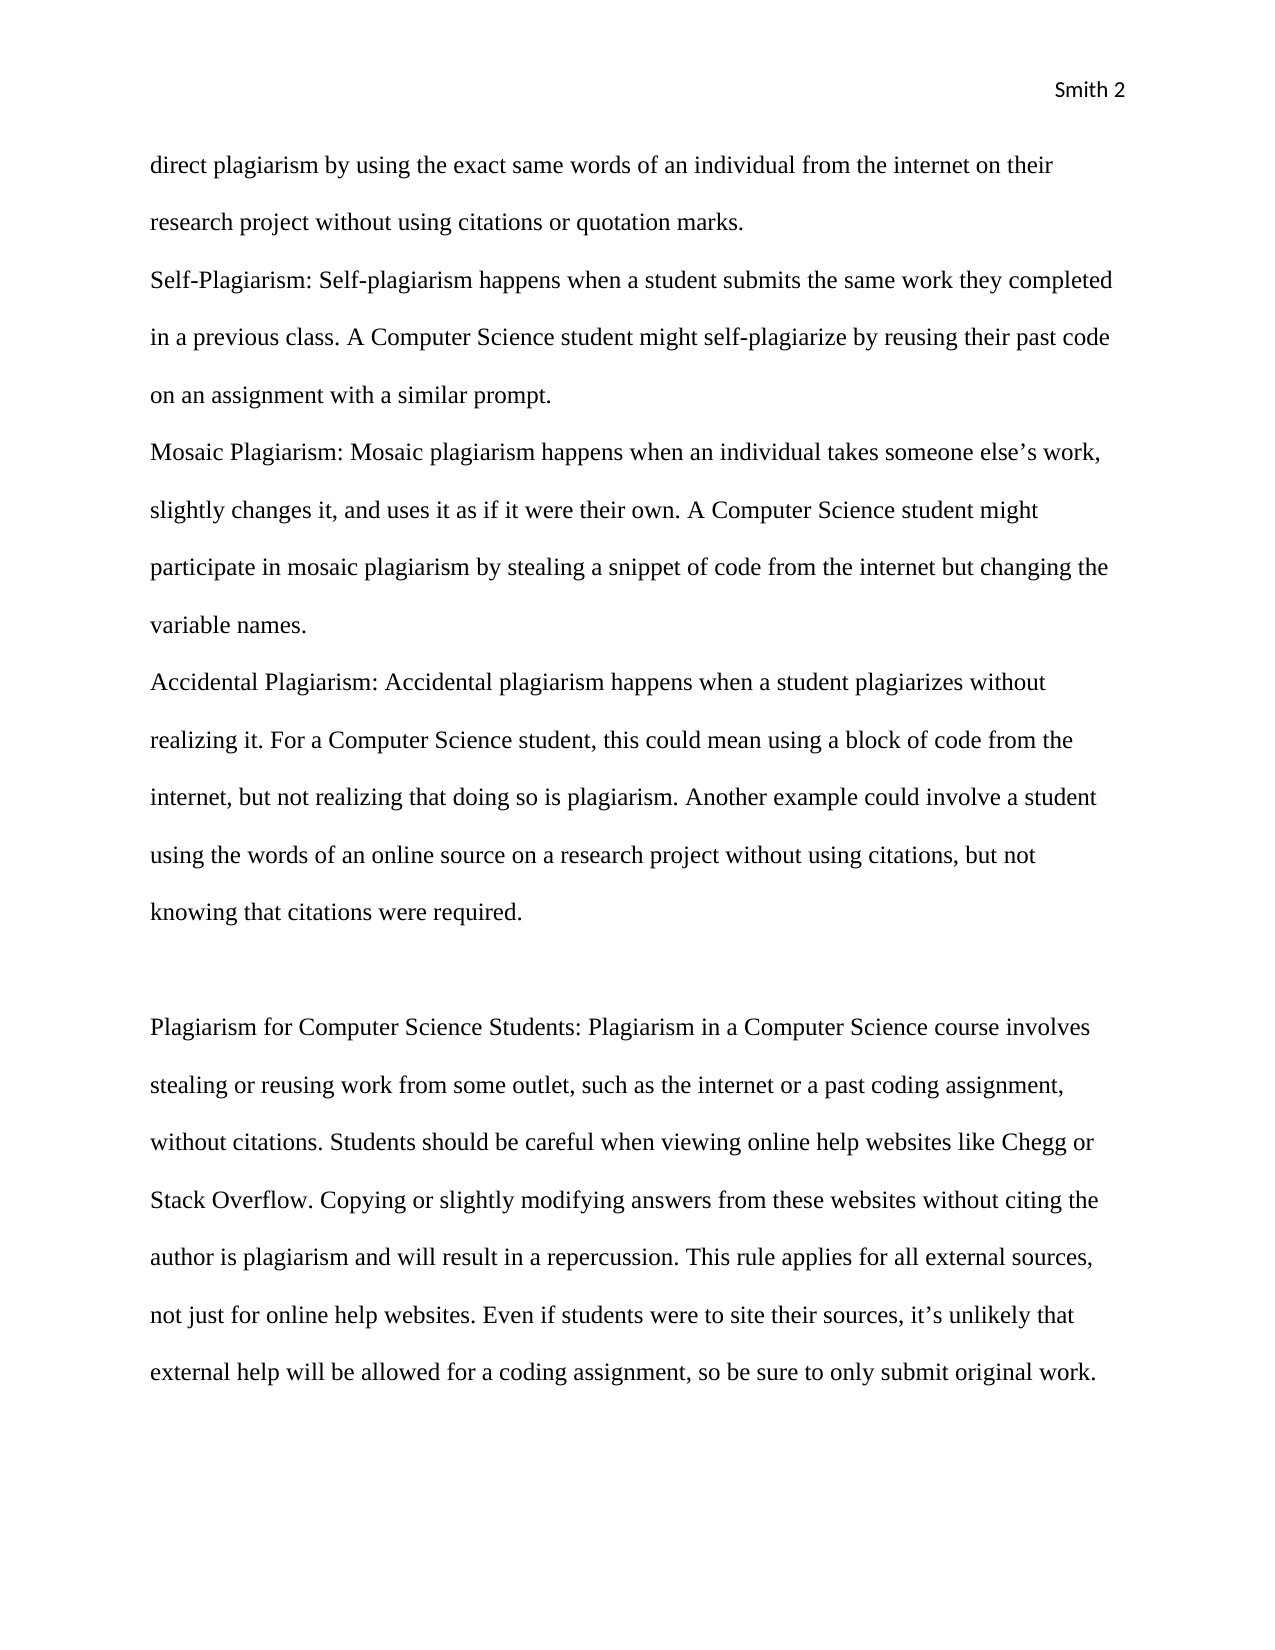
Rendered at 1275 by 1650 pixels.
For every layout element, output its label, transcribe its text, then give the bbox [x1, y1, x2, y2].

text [150, 1012, 1125, 1386]
text Accidental Plagiarism: Accidental plagiarism happens when a student plagiarizes without realizing it. For a Computer Science student, this could mean using a block of code from the internet, but not realizing that doing so is plagiarism. Another example could involve a student using the words of an online source on a research project without using citations, but not knowing that citations were required. [150, 667, 1125, 926]
text Mosaic Plagiarism: Mosaic plagiarism happens when an individual takes someone else’s work, slightly changes it, and uses it as if it were their own. A Computer Science student might participate in mosaic plagiarism by stealing a snippet of code from the internet but changing the variable names. [150, 437, 1125, 639]
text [150, 150, 1125, 236]
text Self-Plagiarism: Self-plagiarism happens when a student submits the same work they completed in a previous class. A Computer Science student might self-plagiarize by reusing their past code on an assignment with a similar prompt. [150, 265, 1125, 409]
